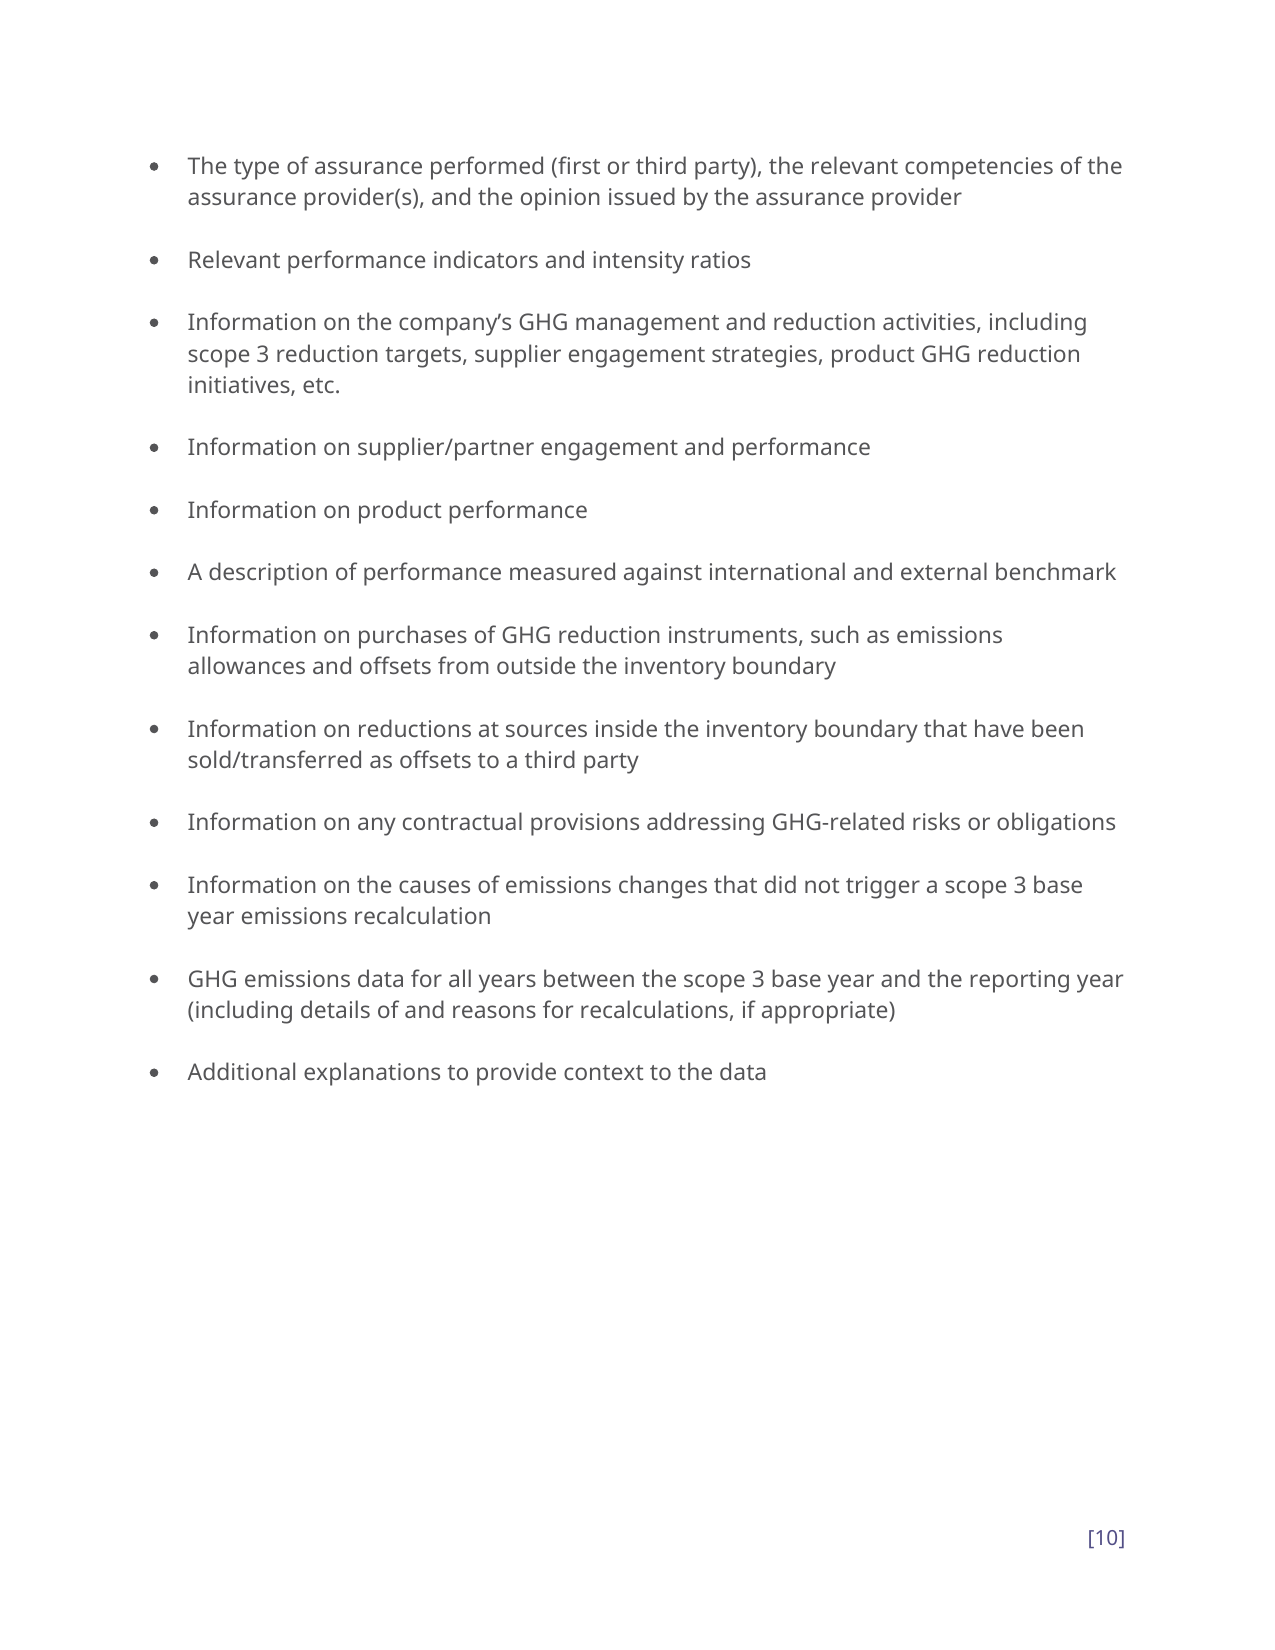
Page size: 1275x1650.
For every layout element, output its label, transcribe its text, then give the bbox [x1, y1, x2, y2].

list Information on the causes of emissions changes that did not trigger a scope 3 base year emissions recalculation [150, 869, 1125, 931]
list Information on any contractual provisions addressing GHG-related risks or obligations [150, 806, 1125, 837]
list Additional explanations to provide context to the data [150, 1056, 1125, 1087]
list Information on product performance [150, 494, 1125, 525]
list GHG emissions data for all years between the scope 3 base year and the reporting year (including details of and reasons for recalculations, if appropriate) [150, 962, 1125, 1025]
list Information on reductions at sources inside the inventory boundary that have been sold/transferred as offsets to a third party [150, 712, 1125, 775]
list Information on supplier/partner engagement and performance [150, 431, 1125, 462]
list Information on the company’s GHG management and reduction activities, including scope 3 reduction targets, supplier engagement strategies, product GHG reduction initiatives, etc. [150, 306, 1125, 400]
list The type of assurance performed (first or third party), the relevant competencies of the assurance provider(s), and the opinion issued by the assurance provider [150, 150, 1125, 212]
list A description of performance measured against international and external benchmark [150, 556, 1125, 587]
list Information on purchases of GHG reduction instruments, such as emissions allowances and offsets from outside the inventory boundary [150, 619, 1125, 681]
list Relevant performance indicators and intensity ratios [150, 244, 1125, 275]
